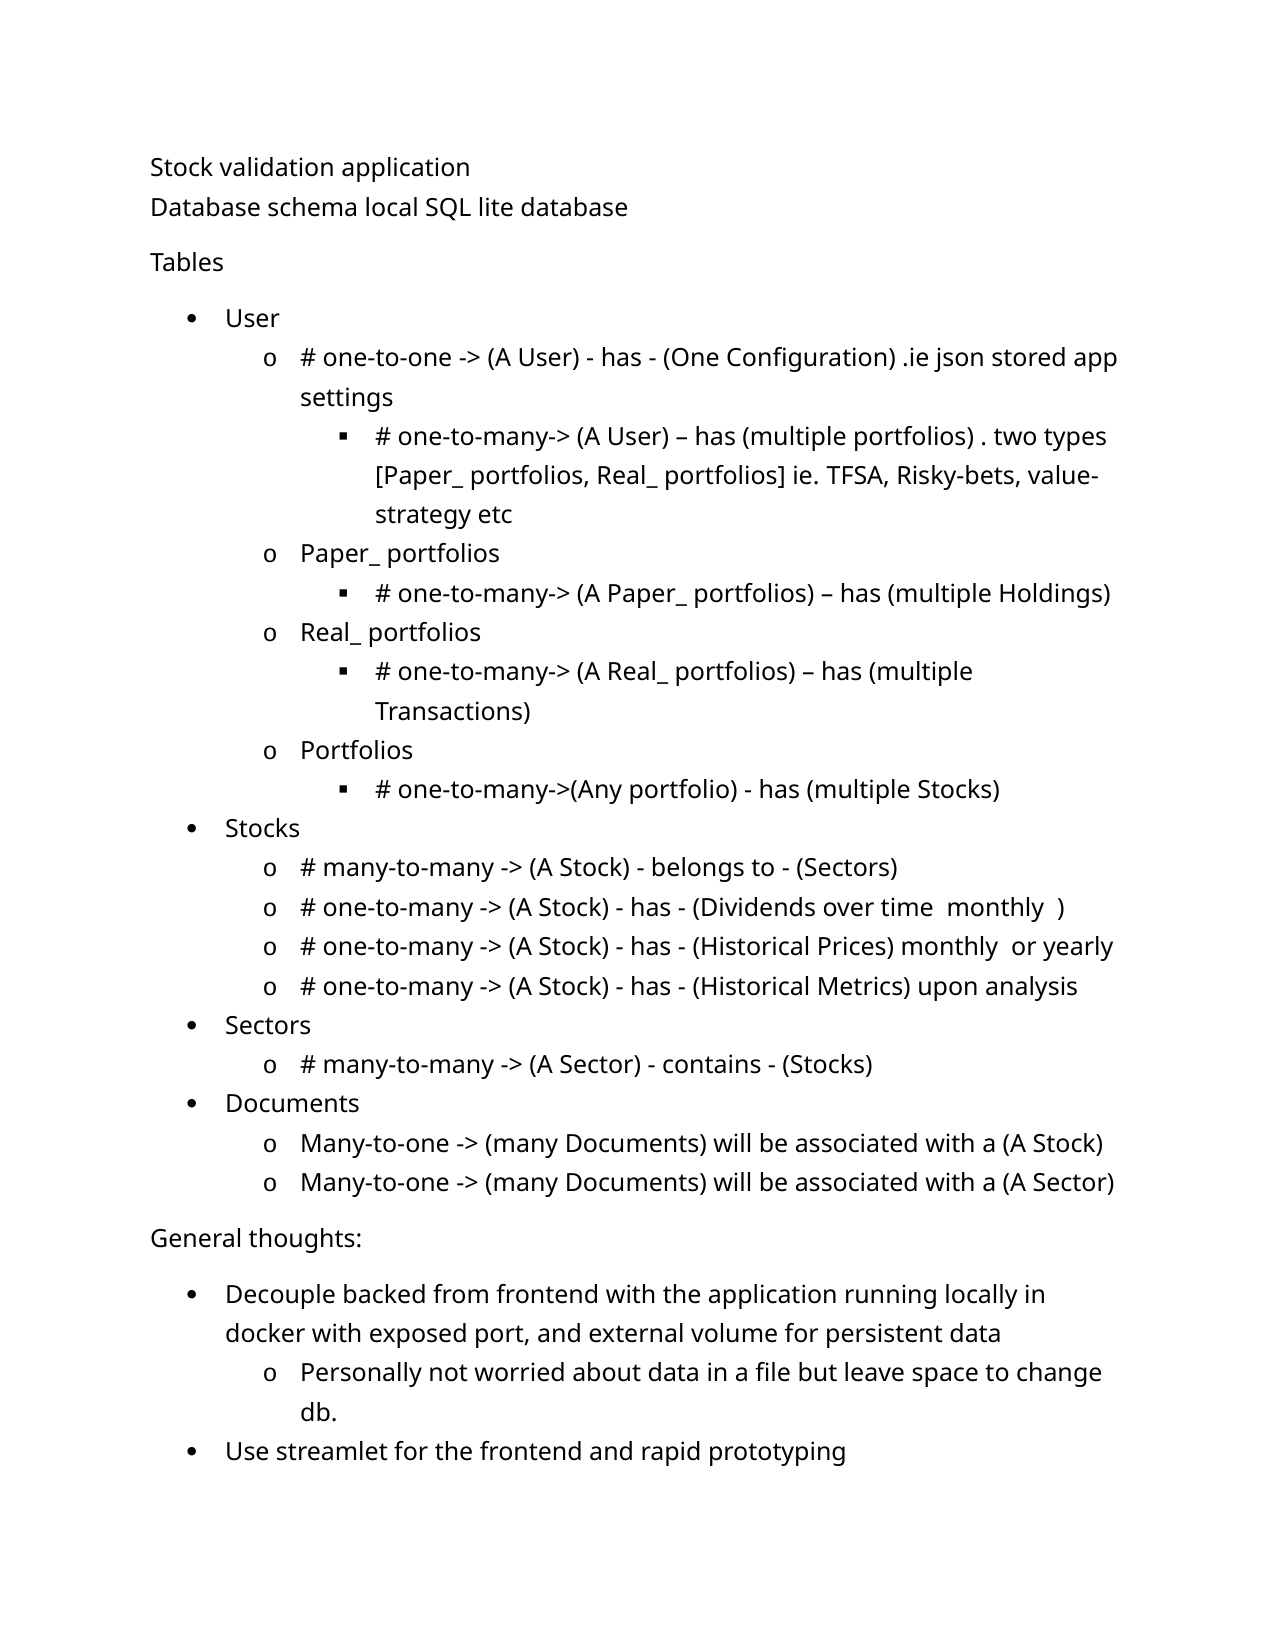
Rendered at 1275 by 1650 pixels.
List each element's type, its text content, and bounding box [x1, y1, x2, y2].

list Personally not worried about data in a file but leave space to change db. [262, 1355, 1125, 1428]
list Decouple backed from frontend with the application running locally in docker with exposed port, and external volume for persistent data [187, 1276, 1125, 1350]
text Tables [150, 245, 1125, 279]
list # one-to-many->(Any portfolio) - has (multiple Stocks) [337, 772, 1125, 806]
list Documents [187, 1086, 1125, 1120]
list # one-to-many -> (A Stock) - has - (Historical Prices) monthly or yearly [262, 929, 1125, 963]
list Use streamlet for the frontend and rapid prototyping [187, 1433, 1125, 1467]
list Sectors [187, 1007, 1125, 1042]
list # one-to-many-> (A User) – has (multiple portfolios) . two types [Paper_ portfolios, Real_ portfolios] ie. TFSA, Risky-bets, value-strategy etc [337, 418, 1125, 531]
list # one-to-many -> (A Stock) - has - (Dividends over time monthly ) [262, 889, 1125, 924]
list User [187, 301, 1125, 335]
text Stock validation application Database schema local SQL lite database [150, 150, 1125, 223]
list Real_ portfolios [262, 614, 1125, 649]
list # many-to-many -> (A Stock) - belongs to - (Sectors) [262, 850, 1125, 884]
text General thoughts: [150, 1221, 1125, 1255]
list Stocks [187, 811, 1125, 845]
list Portfolios [262, 732, 1125, 767]
list # one-to-one -> (A User) - has - (One Configuration) .ie json stored app settings [262, 340, 1125, 413]
list Many-to-one -> (many Documents) will be associated with a (A Stock) [262, 1125, 1125, 1159]
list # one-to-many -> (A Stock) - has - (Historical Metrics) upon analysis [262, 968, 1125, 1002]
list # one-to-many-> (A Real_ portfolios) – has (multiple Transactions) [337, 654, 1125, 727]
list Many-to-one -> (many Documents) will be associated with a (A Sector) [262, 1164, 1125, 1199]
list # many-to-many -> (A Sector) - contains - (Stocks) [262, 1047, 1125, 1081]
list # one-to-many-> (A Paper_ portfolios) – has (multiple Holdings) [337, 575, 1125, 609]
list Paper_ portfolios [262, 536, 1125, 570]
